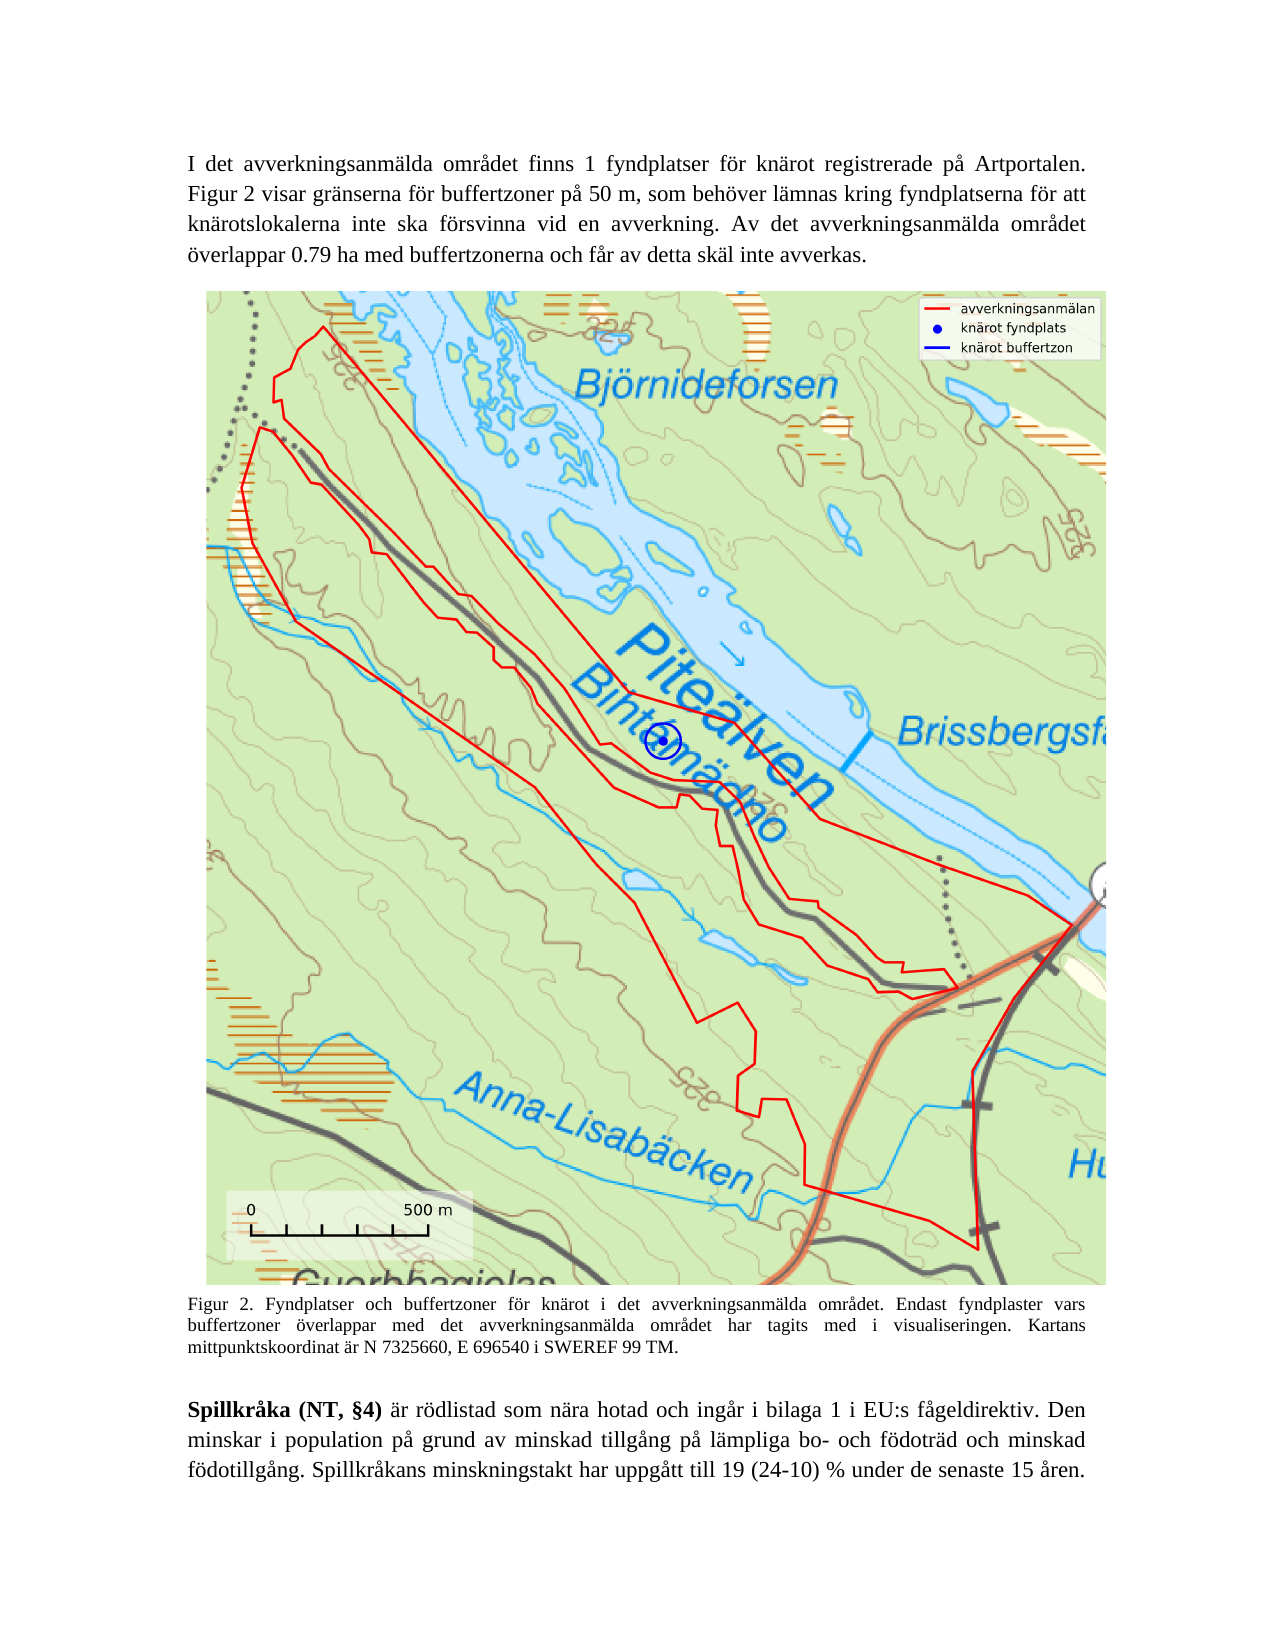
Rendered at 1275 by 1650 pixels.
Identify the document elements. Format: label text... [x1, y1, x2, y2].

text Figur 2. Fyndplatser och buffertzoner för knärot i det avverkningsanmälda området. Endast fyndplaster vars buffertzoner överlappar med det avverkningsanmälda området har tagits med i visualiseringen. Kartans mittpunktskoordinat är N 7325660, E 696540 i SWEREF 99 TM. [187, 1293, 1087, 1357]
picture [206, 291, 1107, 1285]
